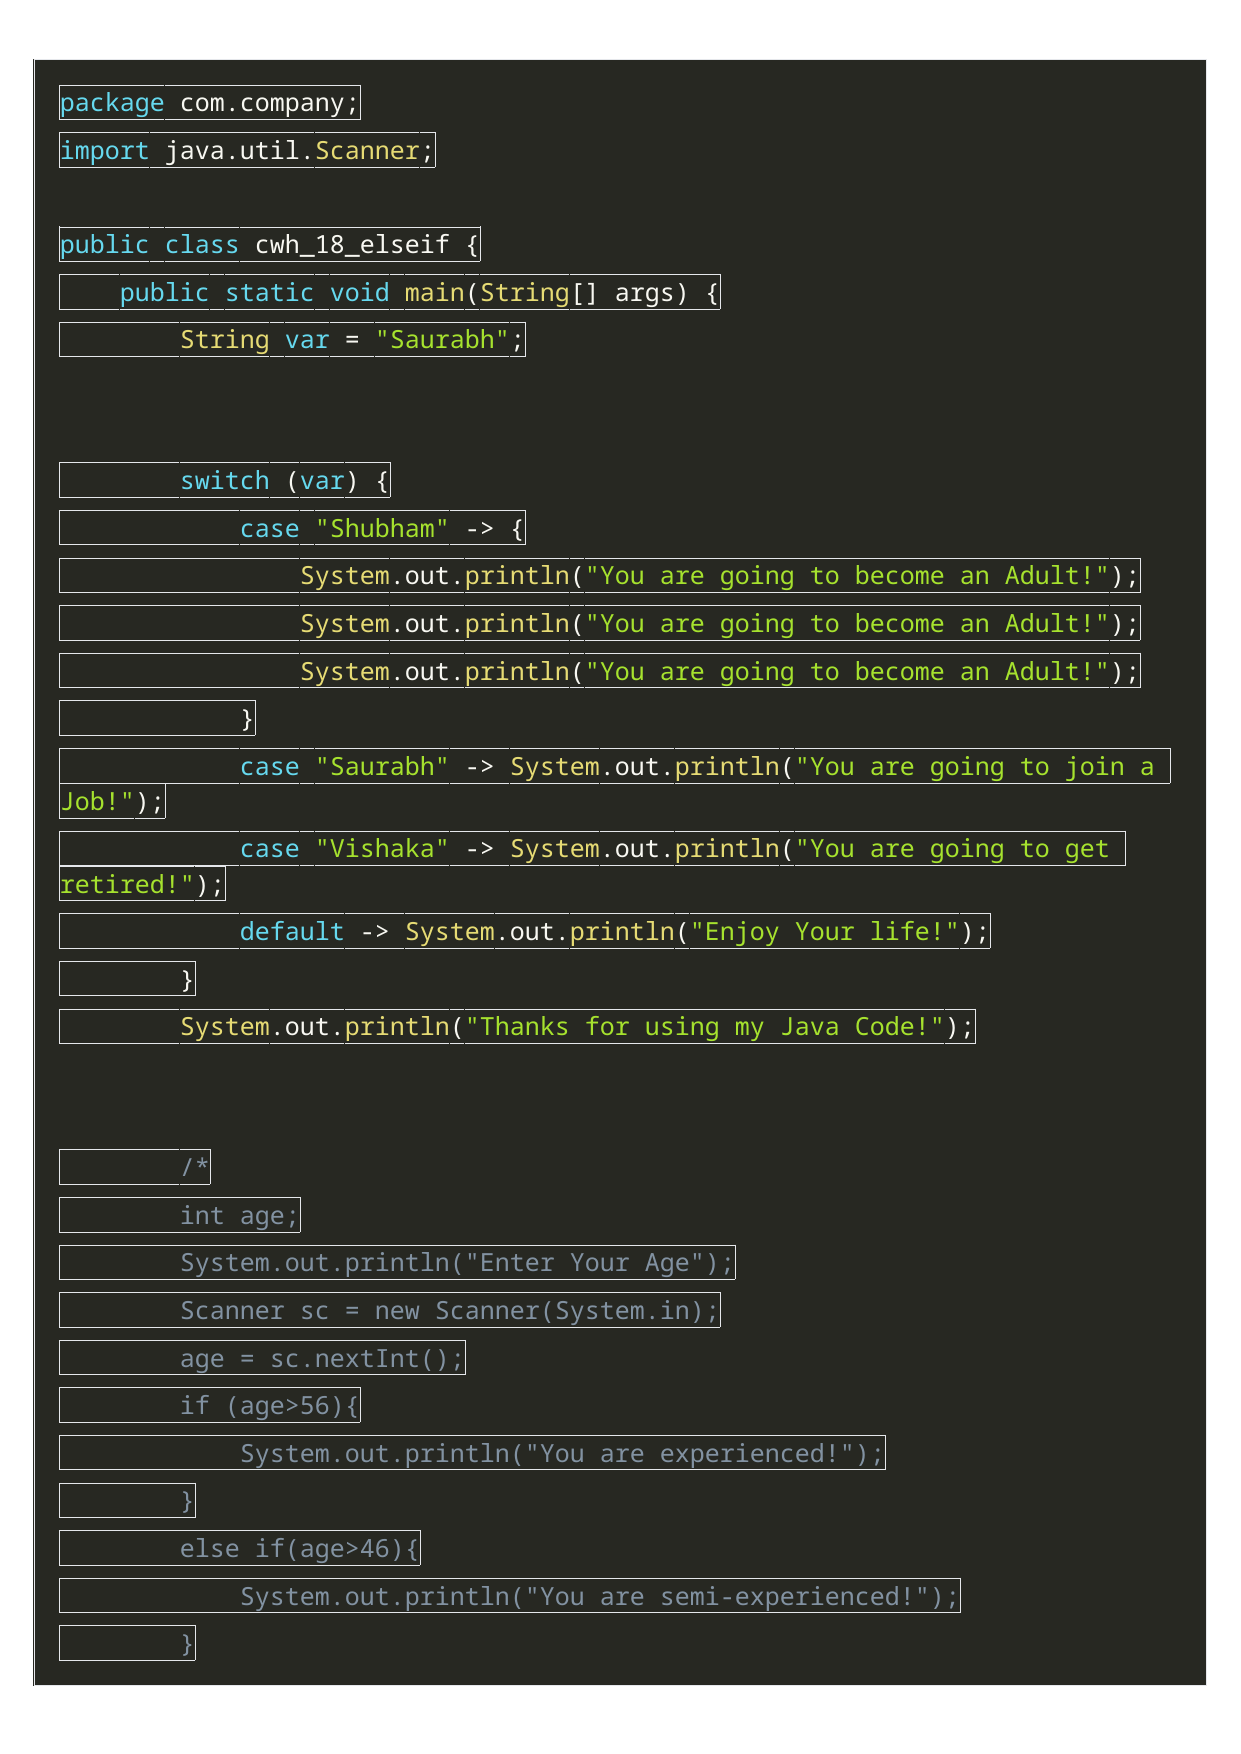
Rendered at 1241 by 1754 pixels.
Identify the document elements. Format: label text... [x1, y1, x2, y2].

text System.out.println("You are semi-experienced!"); [35, 1552, 1206, 1600]
text case "Saurabh" -> System.out.println("You are going to join a Job!"); [35, 722, 1206, 805]
text default -> System.out.println("Enjoy Your life!"); [35, 888, 1206, 935]
text String var = "Saurabh"; [35, 296, 1206, 344]
text switch (var) { [35, 437, 1206, 484]
text System.out.println("You are going to become an Adult!"); [35, 627, 1206, 675]
text else if(age>46){ [35, 1504, 1206, 1552]
text System.out.println("You are going to become an Adult!"); [35, 532, 1206, 579]
text System.out.println("You are experienced!"); [35, 1409, 1206, 1457]
text /* [35, 1124, 1206, 1171]
text if (age>56){ [35, 1362, 1206, 1409]
text import java.util.Scanner; [35, 107, 1206, 154]
text } [35, 675, 1206, 722]
text } [35, 1457, 1206, 1504]
text public static void main(String[] args) { [35, 248, 1206, 296]
text System.out.println("You are going to become an Adult!"); [35, 579, 1206, 627]
text int age; [35, 1171, 1206, 1219]
text Scanner sc = new Scanner(System.in); [35, 1267, 1206, 1314]
text } [35, 1600, 1206, 1685]
text age = sc.nextInt(); [35, 1314, 1206, 1362]
text } [35, 935, 1206, 983]
text package com.company; [35, 60, 1206, 107]
text System.out.println("Enter Your Age"); [35, 1219, 1206, 1267]
text case "Vishaka" -> System.out.println("You are going to get retired!"); [35, 805, 1206, 888]
text case "Shubham" -> { [35, 484, 1206, 532]
text public class cwh_18_elseif { [35, 201, 1206, 248]
text System.out.println("Thanks for using my Java Code!"); [35, 983, 1206, 1031]
